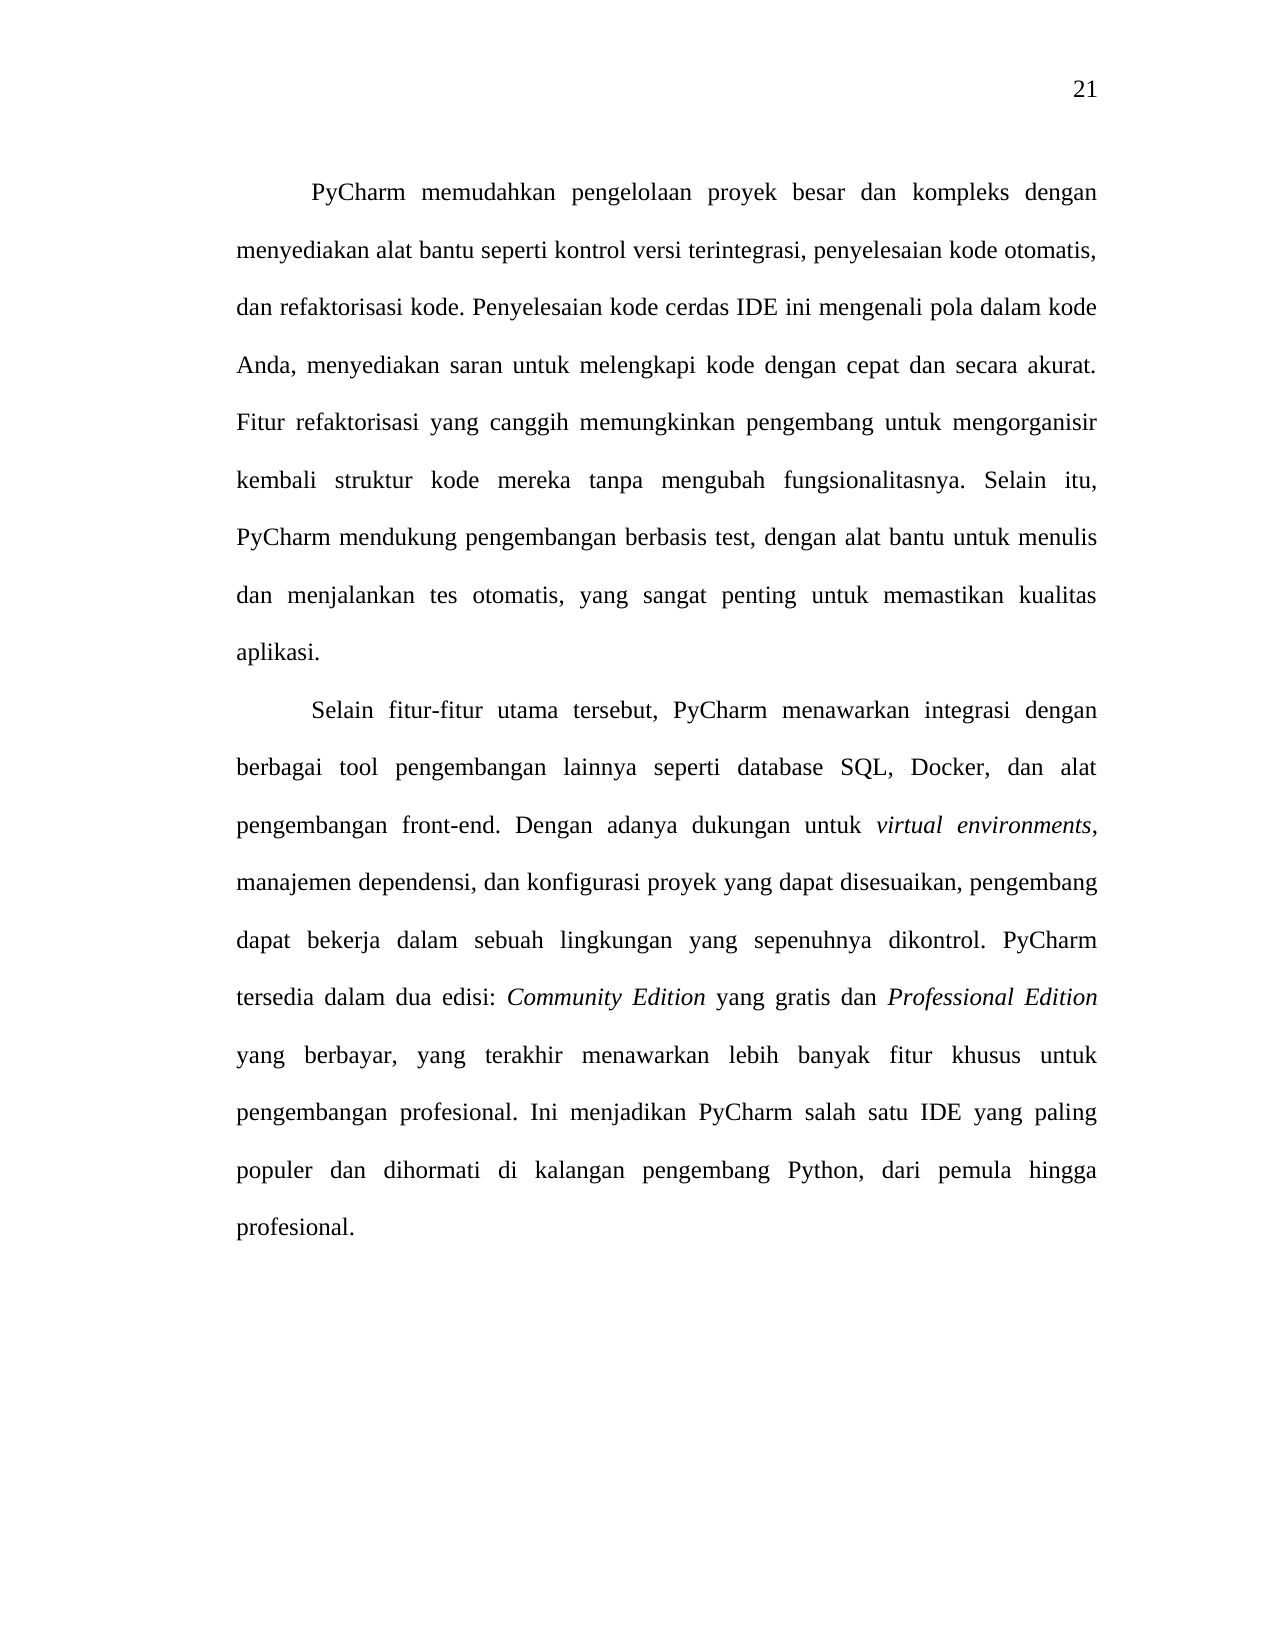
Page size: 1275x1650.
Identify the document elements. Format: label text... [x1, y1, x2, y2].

text Selain fitur-fitur utama tersebut, PyCharm menawarkan integrasi dengan berbagai tool pengembangan lainnya seperti database SQL, Docker, dan alat pengembangan front-end. Dengan adanya dukungan untuk virtual environments, manajemen dependensi, dan konfigurasi proyek yang dapat disesuaikan, pengembang dapat bekerja dalam sebuah lingkungan yang sepenuhnya dikontrol. PyCharm tersedia dalam dua edisi: Community Edition yang gratis dan Professional Edition yang berbayar, yang terakhir menawarkan lebih banyak fitur khusus untuk pengembangan profesional. Ini menjadikan PyCharm salah satu IDE yang paling populer dan dihormati di kalangan pengembang Python, dari pemula hingga profesional. [236, 695, 1098, 1241]
text PyCharm memudahkan pengelolaan proyek besar dan kompleks dengan menyediakan alat bantu seperti kontrol versi terintegrasi, penyelesaian kode otomatis, dan refaktorisasi kode. Penyelesaian kode cerdas IDE ini mengenali pola dalam kode Anda, menyediakan saran untuk melengkapi kode dengan cepat dan secara akurat. Fitur refaktorisasi yang canggih memungkinkan pengembang untuk mengorganisir kembali struktur kode mereka tanpa mengubah fungsionalitasnya. Selain itu, PyCharm mendukung pengembangan berbasis test, dengan alat bantu untuk menulis dan menjalankan tes otomatis, yang sangat penting untuk memastikan kualitas aplikasi. [236, 177, 1098, 666]
